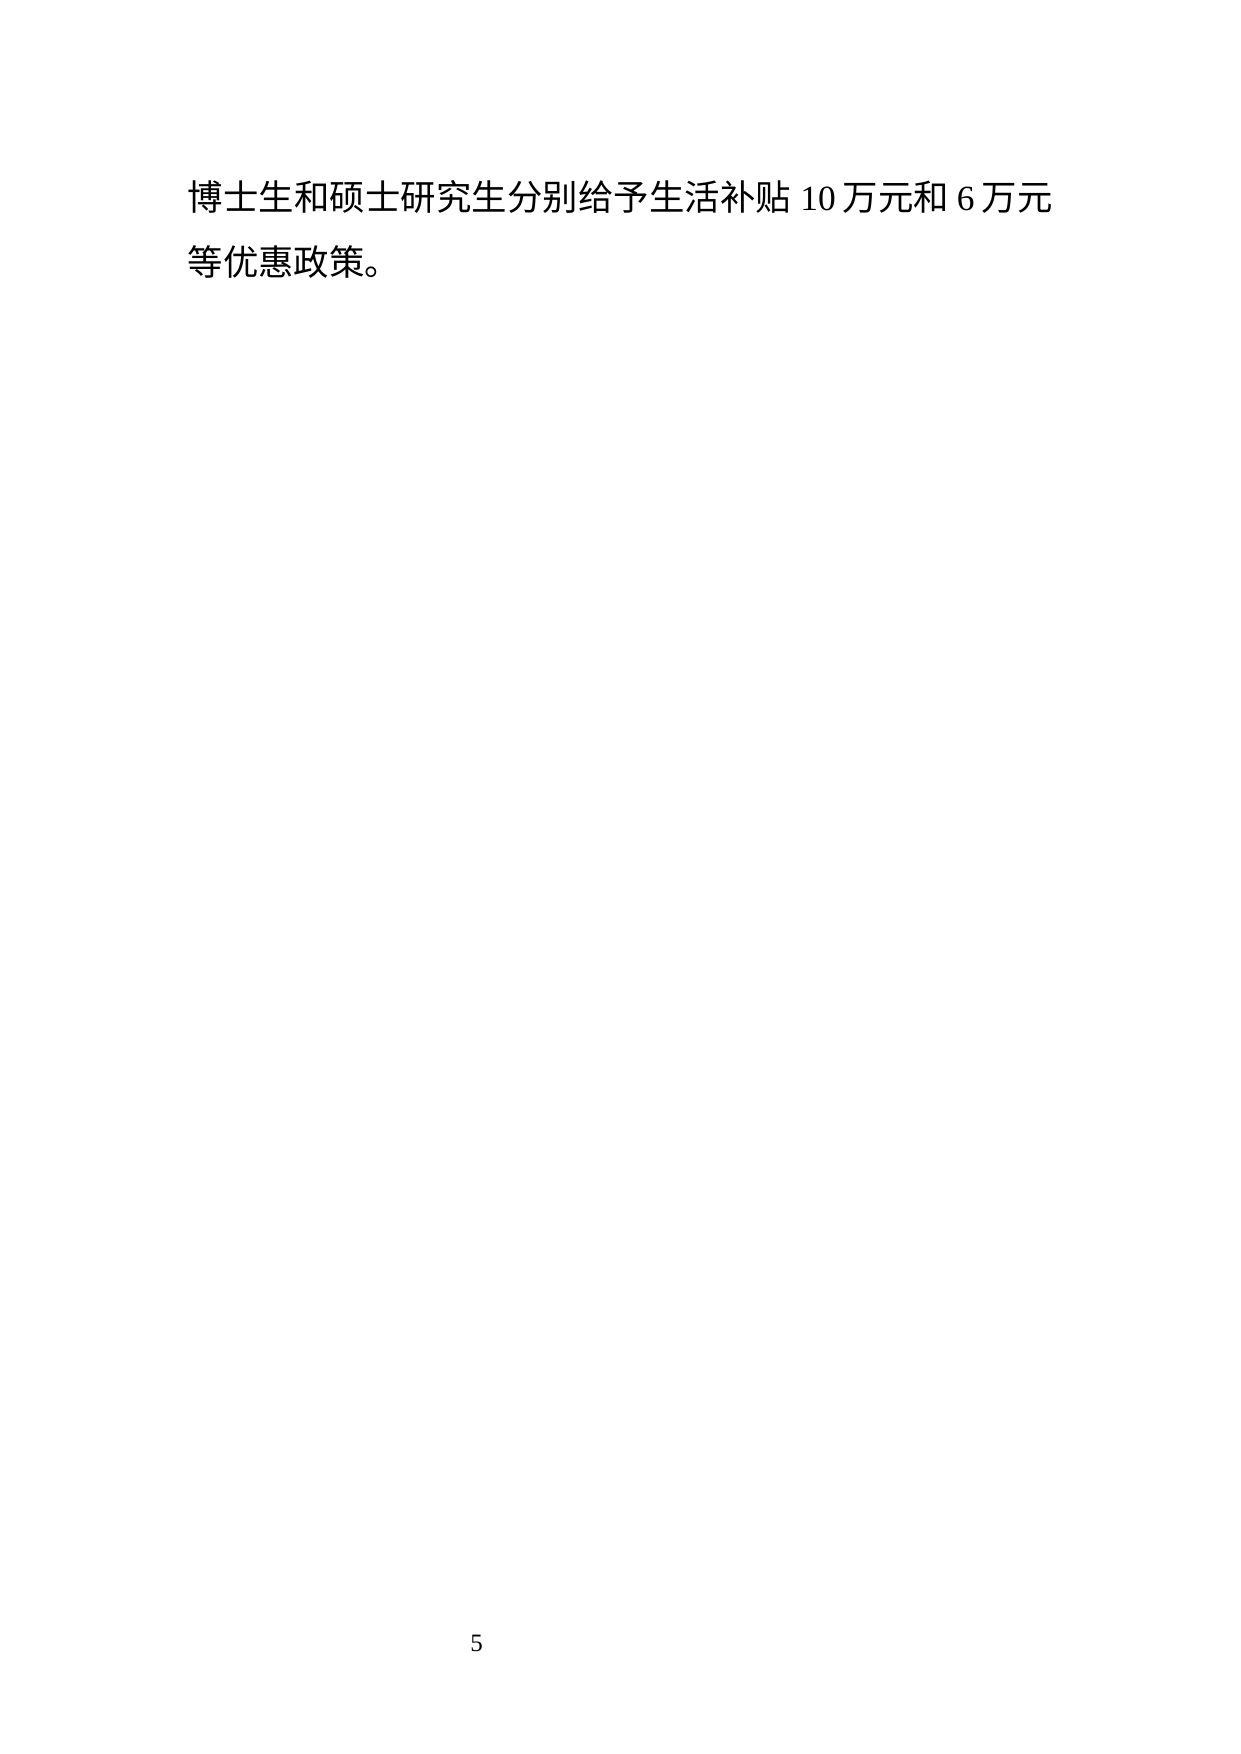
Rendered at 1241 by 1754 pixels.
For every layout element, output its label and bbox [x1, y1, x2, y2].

text [187, 162, 1053, 292]
